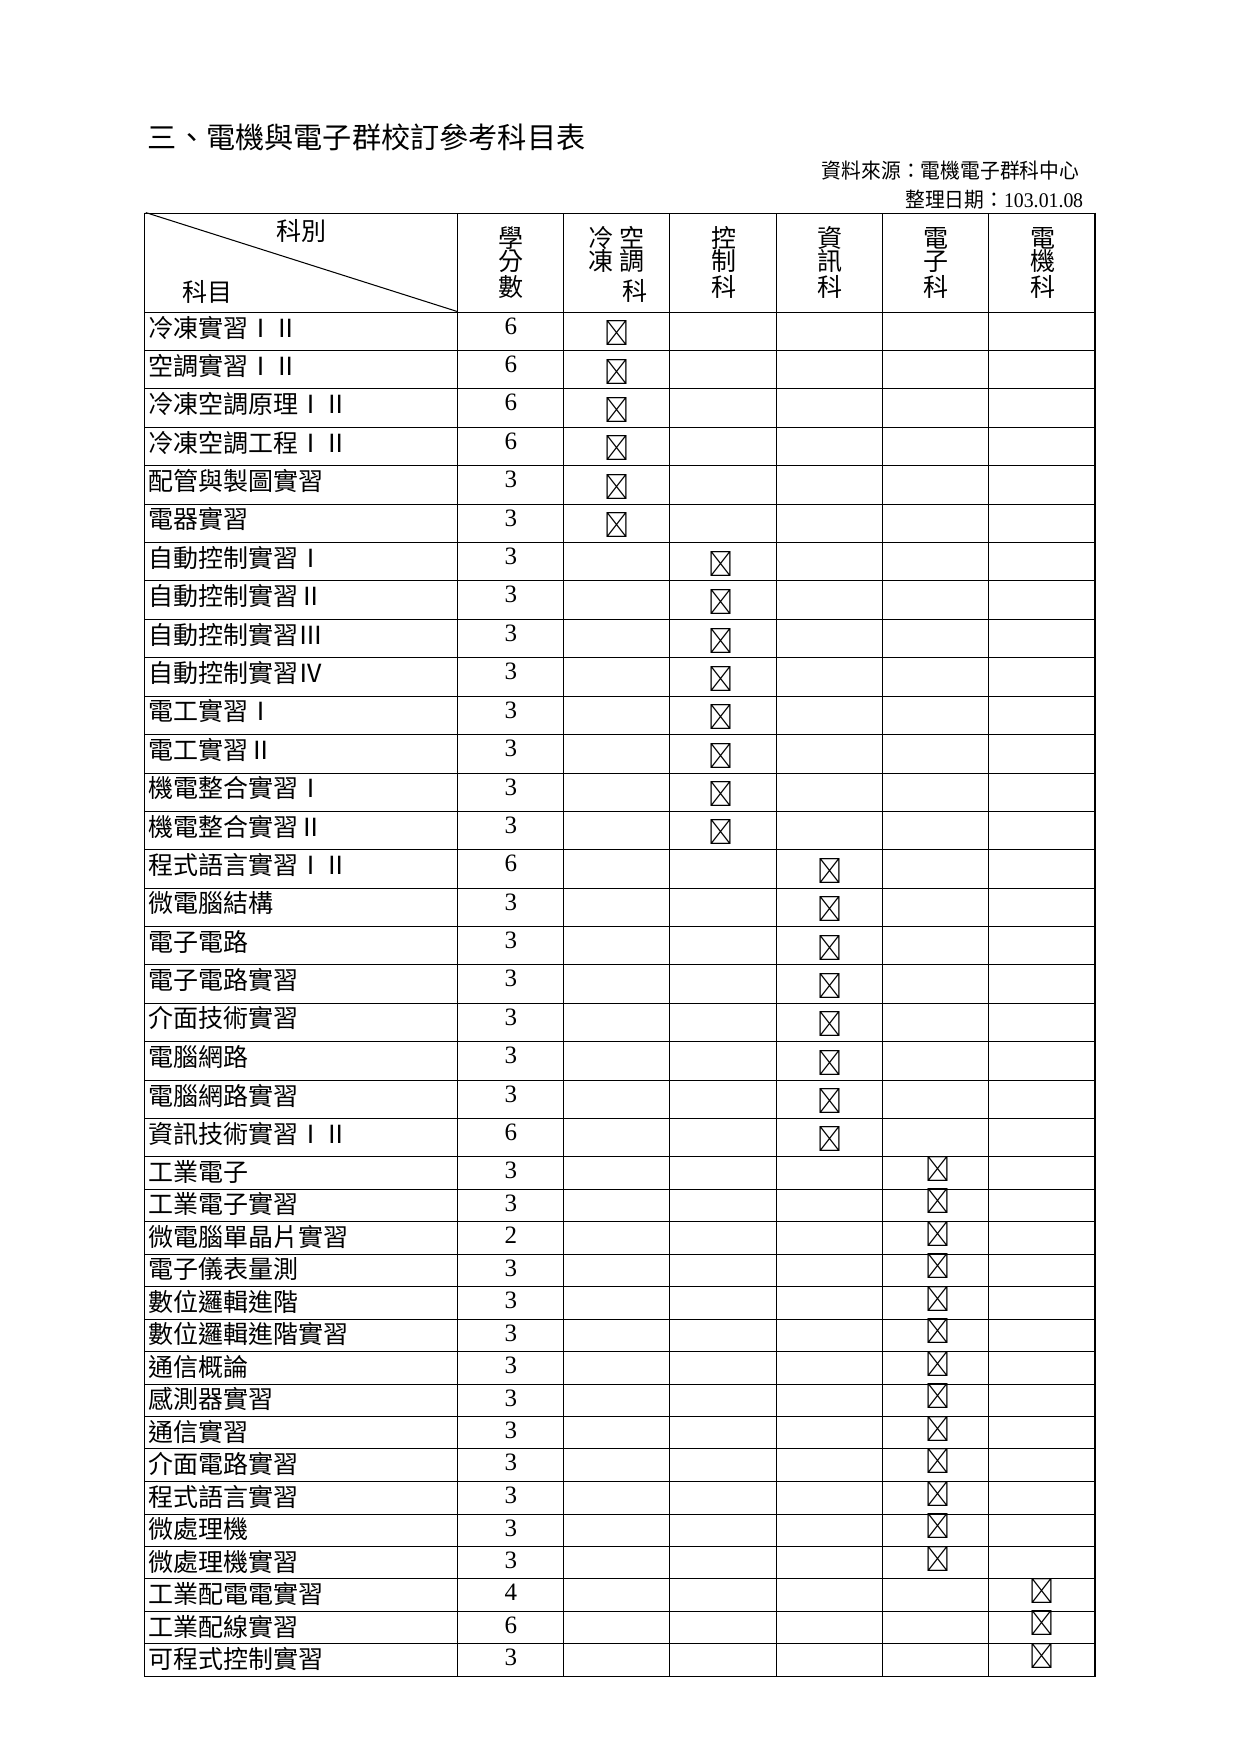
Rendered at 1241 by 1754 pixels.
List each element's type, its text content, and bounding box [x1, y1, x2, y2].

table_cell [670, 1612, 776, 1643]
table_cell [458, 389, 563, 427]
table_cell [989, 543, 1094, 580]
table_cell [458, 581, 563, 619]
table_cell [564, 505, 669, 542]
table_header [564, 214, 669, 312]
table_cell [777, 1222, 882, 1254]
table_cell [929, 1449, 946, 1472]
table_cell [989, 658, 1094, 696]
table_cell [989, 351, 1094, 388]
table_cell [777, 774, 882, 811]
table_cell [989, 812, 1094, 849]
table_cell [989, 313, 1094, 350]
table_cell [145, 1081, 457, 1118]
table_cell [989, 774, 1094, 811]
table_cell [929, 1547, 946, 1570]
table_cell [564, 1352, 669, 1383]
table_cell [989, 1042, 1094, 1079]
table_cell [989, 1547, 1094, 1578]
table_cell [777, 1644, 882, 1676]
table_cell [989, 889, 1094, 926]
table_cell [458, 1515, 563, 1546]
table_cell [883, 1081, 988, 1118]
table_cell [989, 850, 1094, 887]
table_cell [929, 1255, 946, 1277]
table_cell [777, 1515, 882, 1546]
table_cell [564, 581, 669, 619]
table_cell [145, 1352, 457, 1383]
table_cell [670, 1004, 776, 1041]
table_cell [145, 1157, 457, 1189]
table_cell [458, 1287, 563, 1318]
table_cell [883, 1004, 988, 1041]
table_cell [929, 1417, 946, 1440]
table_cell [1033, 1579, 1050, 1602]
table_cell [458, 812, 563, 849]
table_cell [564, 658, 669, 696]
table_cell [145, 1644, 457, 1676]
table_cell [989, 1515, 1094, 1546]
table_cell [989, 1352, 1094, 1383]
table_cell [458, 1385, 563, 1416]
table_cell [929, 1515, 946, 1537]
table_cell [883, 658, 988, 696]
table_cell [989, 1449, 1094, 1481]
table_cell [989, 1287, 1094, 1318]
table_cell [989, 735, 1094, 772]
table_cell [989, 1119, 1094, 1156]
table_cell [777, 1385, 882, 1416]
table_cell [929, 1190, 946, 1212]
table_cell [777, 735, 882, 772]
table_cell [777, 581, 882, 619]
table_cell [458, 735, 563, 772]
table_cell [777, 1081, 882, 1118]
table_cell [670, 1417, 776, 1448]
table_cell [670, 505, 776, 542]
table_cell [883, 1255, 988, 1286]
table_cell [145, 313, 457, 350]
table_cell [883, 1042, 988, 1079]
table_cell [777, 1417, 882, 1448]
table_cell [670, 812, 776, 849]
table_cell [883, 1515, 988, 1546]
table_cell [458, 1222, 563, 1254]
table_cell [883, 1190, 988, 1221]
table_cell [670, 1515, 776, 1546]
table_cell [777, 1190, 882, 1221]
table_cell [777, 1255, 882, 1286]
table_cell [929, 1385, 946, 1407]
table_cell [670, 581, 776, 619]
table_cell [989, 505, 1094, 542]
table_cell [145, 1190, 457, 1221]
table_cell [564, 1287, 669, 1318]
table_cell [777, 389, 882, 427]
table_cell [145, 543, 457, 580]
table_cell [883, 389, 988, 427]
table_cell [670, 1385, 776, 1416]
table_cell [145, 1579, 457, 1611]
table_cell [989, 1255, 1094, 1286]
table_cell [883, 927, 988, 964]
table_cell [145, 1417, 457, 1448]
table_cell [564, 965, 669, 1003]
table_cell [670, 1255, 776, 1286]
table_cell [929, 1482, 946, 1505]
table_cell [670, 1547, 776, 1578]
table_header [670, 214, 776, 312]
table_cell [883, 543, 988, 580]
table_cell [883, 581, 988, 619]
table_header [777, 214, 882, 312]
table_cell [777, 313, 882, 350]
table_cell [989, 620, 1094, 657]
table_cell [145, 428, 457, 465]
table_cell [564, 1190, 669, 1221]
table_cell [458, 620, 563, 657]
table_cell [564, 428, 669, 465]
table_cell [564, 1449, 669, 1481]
text 整理日期：103.01.08 [905, 184, 1207, 213]
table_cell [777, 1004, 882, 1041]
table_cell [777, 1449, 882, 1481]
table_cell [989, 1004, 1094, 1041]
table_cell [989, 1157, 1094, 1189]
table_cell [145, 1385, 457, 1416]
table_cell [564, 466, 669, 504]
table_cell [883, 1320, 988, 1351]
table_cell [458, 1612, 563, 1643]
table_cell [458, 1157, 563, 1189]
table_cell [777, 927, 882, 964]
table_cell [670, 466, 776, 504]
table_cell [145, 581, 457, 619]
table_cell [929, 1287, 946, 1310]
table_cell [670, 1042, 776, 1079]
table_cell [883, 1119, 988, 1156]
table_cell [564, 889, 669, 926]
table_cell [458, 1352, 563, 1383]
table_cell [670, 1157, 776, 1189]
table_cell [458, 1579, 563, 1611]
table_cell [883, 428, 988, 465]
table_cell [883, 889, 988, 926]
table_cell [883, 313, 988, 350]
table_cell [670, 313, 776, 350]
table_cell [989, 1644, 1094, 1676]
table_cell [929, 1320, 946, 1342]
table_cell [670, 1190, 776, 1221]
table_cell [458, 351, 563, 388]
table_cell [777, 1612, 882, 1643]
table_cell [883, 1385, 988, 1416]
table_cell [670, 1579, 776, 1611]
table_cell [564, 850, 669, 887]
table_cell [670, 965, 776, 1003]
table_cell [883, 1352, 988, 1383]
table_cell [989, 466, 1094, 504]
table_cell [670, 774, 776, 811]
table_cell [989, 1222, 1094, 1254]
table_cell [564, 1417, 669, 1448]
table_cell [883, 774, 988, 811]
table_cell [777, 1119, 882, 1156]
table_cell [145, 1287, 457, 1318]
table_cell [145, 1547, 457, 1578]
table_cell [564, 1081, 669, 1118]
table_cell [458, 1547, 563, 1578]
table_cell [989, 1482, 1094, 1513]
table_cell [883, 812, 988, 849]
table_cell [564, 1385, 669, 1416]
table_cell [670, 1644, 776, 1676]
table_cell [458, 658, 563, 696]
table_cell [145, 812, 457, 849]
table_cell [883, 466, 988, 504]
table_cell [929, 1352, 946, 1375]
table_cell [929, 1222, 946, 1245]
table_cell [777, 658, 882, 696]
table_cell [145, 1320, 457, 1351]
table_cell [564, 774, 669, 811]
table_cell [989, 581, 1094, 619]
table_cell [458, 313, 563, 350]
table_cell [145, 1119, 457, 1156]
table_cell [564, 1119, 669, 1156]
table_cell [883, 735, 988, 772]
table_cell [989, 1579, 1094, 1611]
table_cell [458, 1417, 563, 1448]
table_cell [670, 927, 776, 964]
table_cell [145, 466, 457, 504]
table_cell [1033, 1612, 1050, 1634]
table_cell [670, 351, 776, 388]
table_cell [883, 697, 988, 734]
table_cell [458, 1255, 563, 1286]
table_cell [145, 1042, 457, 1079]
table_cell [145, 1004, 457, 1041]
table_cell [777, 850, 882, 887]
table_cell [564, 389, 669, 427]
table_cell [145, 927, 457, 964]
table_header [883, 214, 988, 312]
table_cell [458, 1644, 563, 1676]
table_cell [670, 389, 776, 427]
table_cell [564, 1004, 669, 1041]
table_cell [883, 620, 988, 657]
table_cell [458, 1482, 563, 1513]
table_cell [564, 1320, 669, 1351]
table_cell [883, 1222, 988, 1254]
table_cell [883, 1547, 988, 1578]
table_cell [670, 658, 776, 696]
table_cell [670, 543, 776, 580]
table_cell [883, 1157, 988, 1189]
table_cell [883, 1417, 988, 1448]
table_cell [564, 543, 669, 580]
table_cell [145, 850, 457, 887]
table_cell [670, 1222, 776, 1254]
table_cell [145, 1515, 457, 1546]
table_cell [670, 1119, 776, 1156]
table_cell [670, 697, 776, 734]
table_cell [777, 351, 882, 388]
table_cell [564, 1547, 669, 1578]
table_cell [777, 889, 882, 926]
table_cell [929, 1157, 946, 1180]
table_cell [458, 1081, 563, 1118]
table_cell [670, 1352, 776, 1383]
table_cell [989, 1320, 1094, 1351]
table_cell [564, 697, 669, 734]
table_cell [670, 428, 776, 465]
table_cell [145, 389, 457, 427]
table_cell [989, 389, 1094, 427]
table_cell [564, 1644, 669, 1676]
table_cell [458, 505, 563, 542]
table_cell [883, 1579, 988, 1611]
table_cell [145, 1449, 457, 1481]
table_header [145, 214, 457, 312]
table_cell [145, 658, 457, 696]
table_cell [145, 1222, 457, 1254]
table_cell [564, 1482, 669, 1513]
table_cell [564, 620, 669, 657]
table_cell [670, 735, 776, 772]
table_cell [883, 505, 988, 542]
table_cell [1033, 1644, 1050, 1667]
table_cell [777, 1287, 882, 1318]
text 資料來源：電機電子群科中心 [822, 156, 1207, 184]
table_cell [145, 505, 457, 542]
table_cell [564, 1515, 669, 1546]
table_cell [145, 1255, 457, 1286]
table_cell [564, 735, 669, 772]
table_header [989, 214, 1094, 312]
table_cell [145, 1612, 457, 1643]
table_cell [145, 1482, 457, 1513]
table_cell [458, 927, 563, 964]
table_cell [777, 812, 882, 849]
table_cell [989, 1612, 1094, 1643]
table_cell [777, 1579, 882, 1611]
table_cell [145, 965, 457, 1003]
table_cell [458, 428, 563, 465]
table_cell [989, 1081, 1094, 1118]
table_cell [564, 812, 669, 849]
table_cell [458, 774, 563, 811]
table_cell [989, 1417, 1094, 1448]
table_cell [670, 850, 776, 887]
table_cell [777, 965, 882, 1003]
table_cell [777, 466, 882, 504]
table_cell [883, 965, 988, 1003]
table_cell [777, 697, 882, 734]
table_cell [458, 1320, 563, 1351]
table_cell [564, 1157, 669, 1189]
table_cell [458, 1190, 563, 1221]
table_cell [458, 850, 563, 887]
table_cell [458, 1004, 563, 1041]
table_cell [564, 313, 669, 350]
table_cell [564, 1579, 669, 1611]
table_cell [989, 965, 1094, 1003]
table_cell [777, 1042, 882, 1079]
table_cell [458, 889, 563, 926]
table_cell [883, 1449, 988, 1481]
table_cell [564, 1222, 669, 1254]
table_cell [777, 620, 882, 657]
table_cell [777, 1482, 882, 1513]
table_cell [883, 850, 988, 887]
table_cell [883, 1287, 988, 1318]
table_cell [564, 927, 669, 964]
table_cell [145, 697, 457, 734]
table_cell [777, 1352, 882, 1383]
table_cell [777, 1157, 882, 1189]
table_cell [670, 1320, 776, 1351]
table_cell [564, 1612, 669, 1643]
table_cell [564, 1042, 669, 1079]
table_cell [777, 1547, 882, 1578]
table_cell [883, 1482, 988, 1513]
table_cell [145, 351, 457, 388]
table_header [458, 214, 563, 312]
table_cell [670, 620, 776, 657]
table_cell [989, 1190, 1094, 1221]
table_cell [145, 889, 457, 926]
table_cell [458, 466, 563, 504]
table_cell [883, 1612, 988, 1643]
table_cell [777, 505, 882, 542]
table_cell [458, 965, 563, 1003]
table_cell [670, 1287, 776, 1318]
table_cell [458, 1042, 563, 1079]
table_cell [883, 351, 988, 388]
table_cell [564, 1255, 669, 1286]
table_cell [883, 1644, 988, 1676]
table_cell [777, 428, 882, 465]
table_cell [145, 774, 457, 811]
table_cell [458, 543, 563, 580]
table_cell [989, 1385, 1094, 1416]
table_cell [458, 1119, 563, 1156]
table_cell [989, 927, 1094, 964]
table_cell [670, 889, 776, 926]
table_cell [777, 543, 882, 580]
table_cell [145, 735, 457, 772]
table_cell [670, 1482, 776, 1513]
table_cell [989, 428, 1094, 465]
subtitle 三、電機與電子群校訂參考科目表 [148, 114, 589, 157]
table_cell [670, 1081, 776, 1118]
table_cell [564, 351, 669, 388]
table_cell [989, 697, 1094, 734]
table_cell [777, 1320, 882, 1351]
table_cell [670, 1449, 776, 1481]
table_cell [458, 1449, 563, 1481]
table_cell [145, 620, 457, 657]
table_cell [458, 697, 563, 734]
